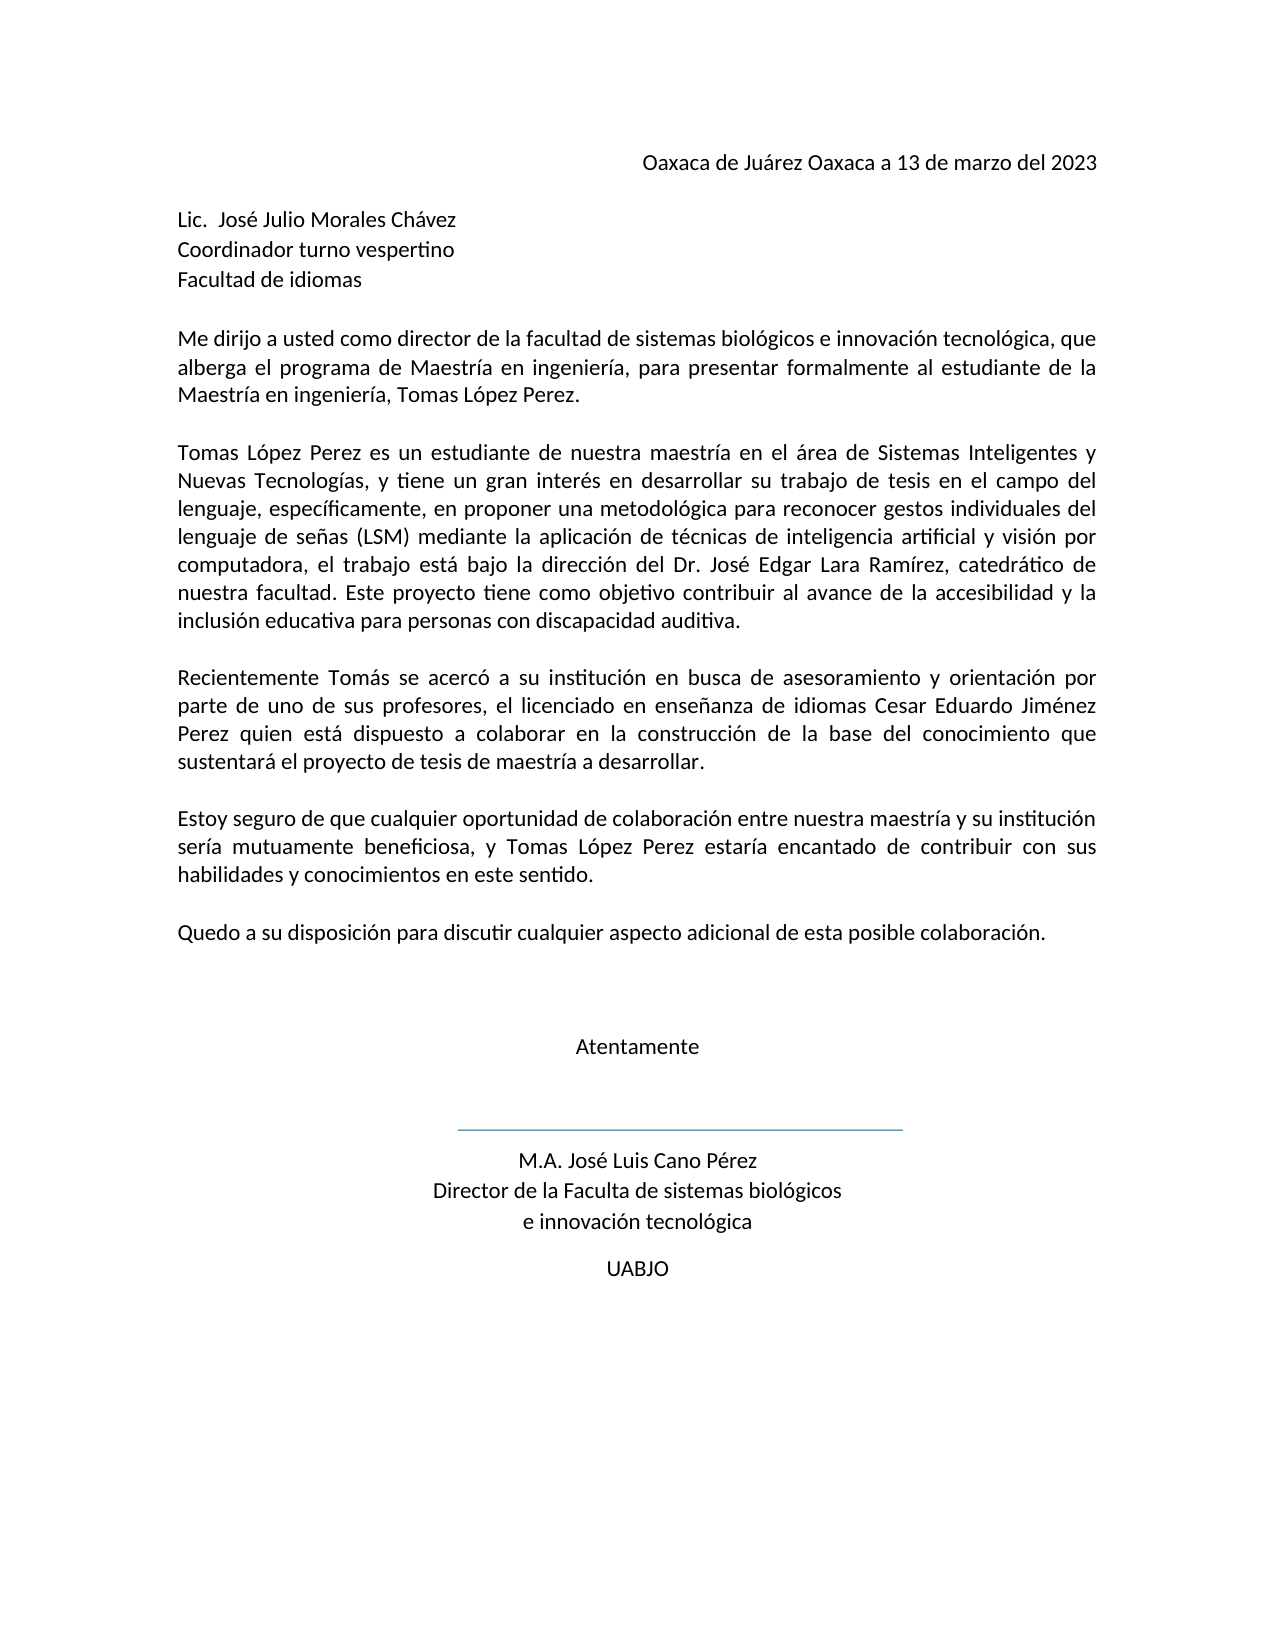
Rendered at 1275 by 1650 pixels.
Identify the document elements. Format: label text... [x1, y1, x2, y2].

text M.A. José Luis Cano Pérez Director de la Faculta de sistemas biológicos e innovación tecnológica [177, 1146, 1098, 1235]
text Quedo a su disposición para discutir cualquier aspecto adicional de esta posible colaboración. [177, 918, 1098, 946]
text Tomas López Perez es un estudiante de nuestra maestría en el área de Sistemas Inteligentes y Nuevas Tecnologías, y tiene un gran interés en desarrollar su trabajo de tesis en el campo del lenguaje, específicamente, en proponer una metodológica para reconocer gestos individuales del lenguaje de señas (LSM) mediante la aplicación de técnicas de inteligencia artificial y visión por computadora, el trabajo está bajo la dirección del Dr. José Edgar Lara Ramírez, catedrático de nuestra facultad. Este proyecto tiene como objetivo contribuir al avance de la accesibilidad y la inclusión educativa para personas con discapacidad auditiva. [177, 438, 1098, 634]
text Estoy seguro de que cualquier oportunidad de colaboración entre nuestra maestría y su institución sería mutuamente beneficiosa, y Tomas López Perez estaría encantado de contribuir con sus habilidades y conocimientos en este sentido. [177, 804, 1098, 888]
text Recientemente Tomás se acercó a su institución en busca de asesoramiento y orientación por parte de uno de sus profesores, el licenciado en enseñanza de idiomas Cesar Eduardo Jiménez Perez quien está dispuesto a colaborar en la construcción de la base del conocimiento que sustentará el proyecto de tesis de maestría a desarrollar. [177, 663, 1098, 775]
text Atentamente [177, 1032, 1098, 1060]
text UABJO [177, 1254, 1098, 1282]
text Oaxaca de Juárez Oaxaca a 13 de marzo del 2023 [177, 148, 1098, 176]
text Lic. José Julio Morales Chávez Coordinador turno vespertino Facultad de idiomas [177, 205, 1098, 293]
text Me dirijo a usted como director de la facultad de sistemas biológicos e innovación tecnológica, que alberga el programa de Maestría en ingeniería, para presentar formalmente al estudiante de la Maestría en ingeniería, Tomas López Perez. [177, 324, 1098, 409]
